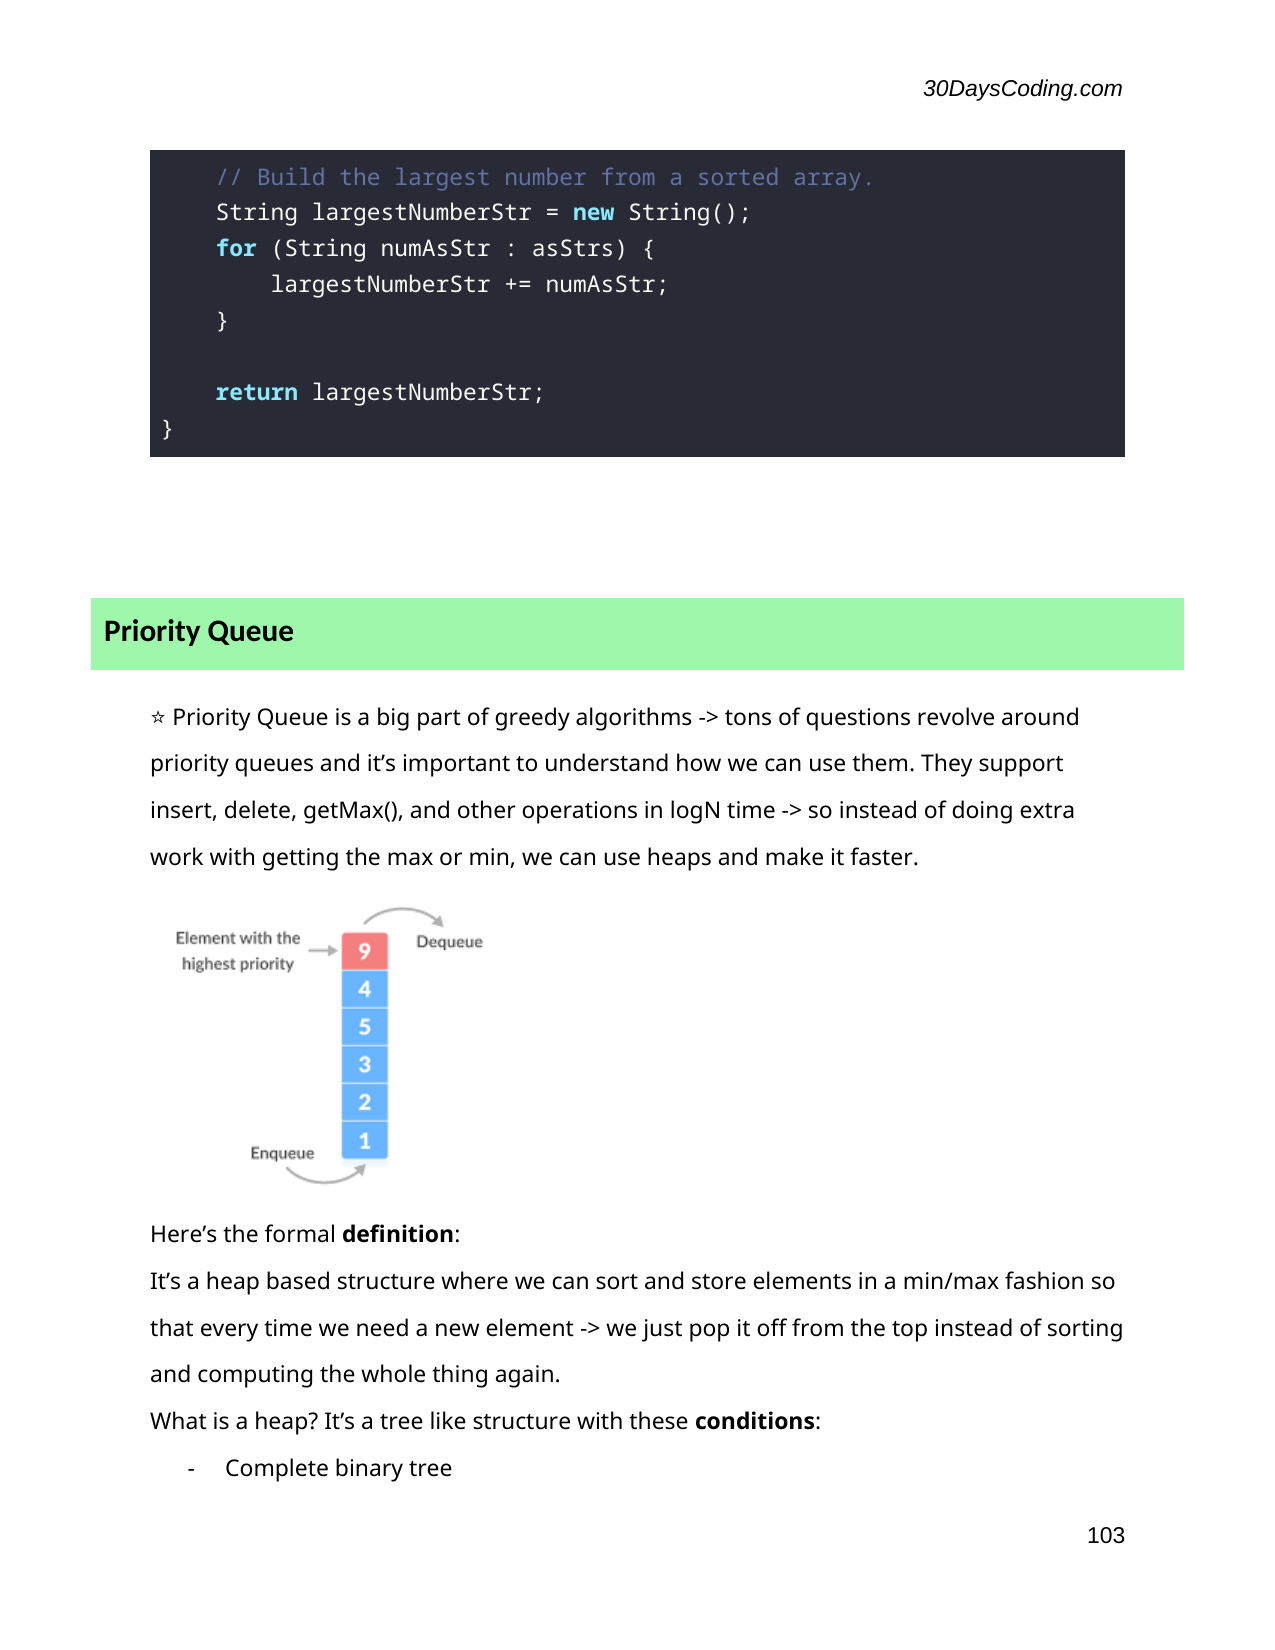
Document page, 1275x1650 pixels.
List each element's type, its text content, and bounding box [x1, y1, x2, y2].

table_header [150, 150, 1125, 457]
text Here’s the formal definition: [150, 1218, 1125, 1249]
text ⭐ Priority Queue is a big part of greedy algorithms -> tons of questions revolve around priority queues and it’s important to understand how we can use them. They support insert, delete, getMax(), and other operations in logN time -> so instead of doing extra work with getting the max or min, we can use heaps and make it faster. [150, 700, 1125, 872]
text It’s a heap based structure where we can sort and store elements in a min/max fashion so that every time we need a new element -> we just pop it off from the top instead of sorting and computing the whole thing again. [150, 1264, 1125, 1389]
picture [150, 887, 507, 1205]
text What is a heap? It’s a tree like structure with these conditions: [150, 1405, 1125, 1436]
list Complete binary tree [187, 1452, 1125, 1483]
table_header Priority Queue [91, 598, 1184, 670]
